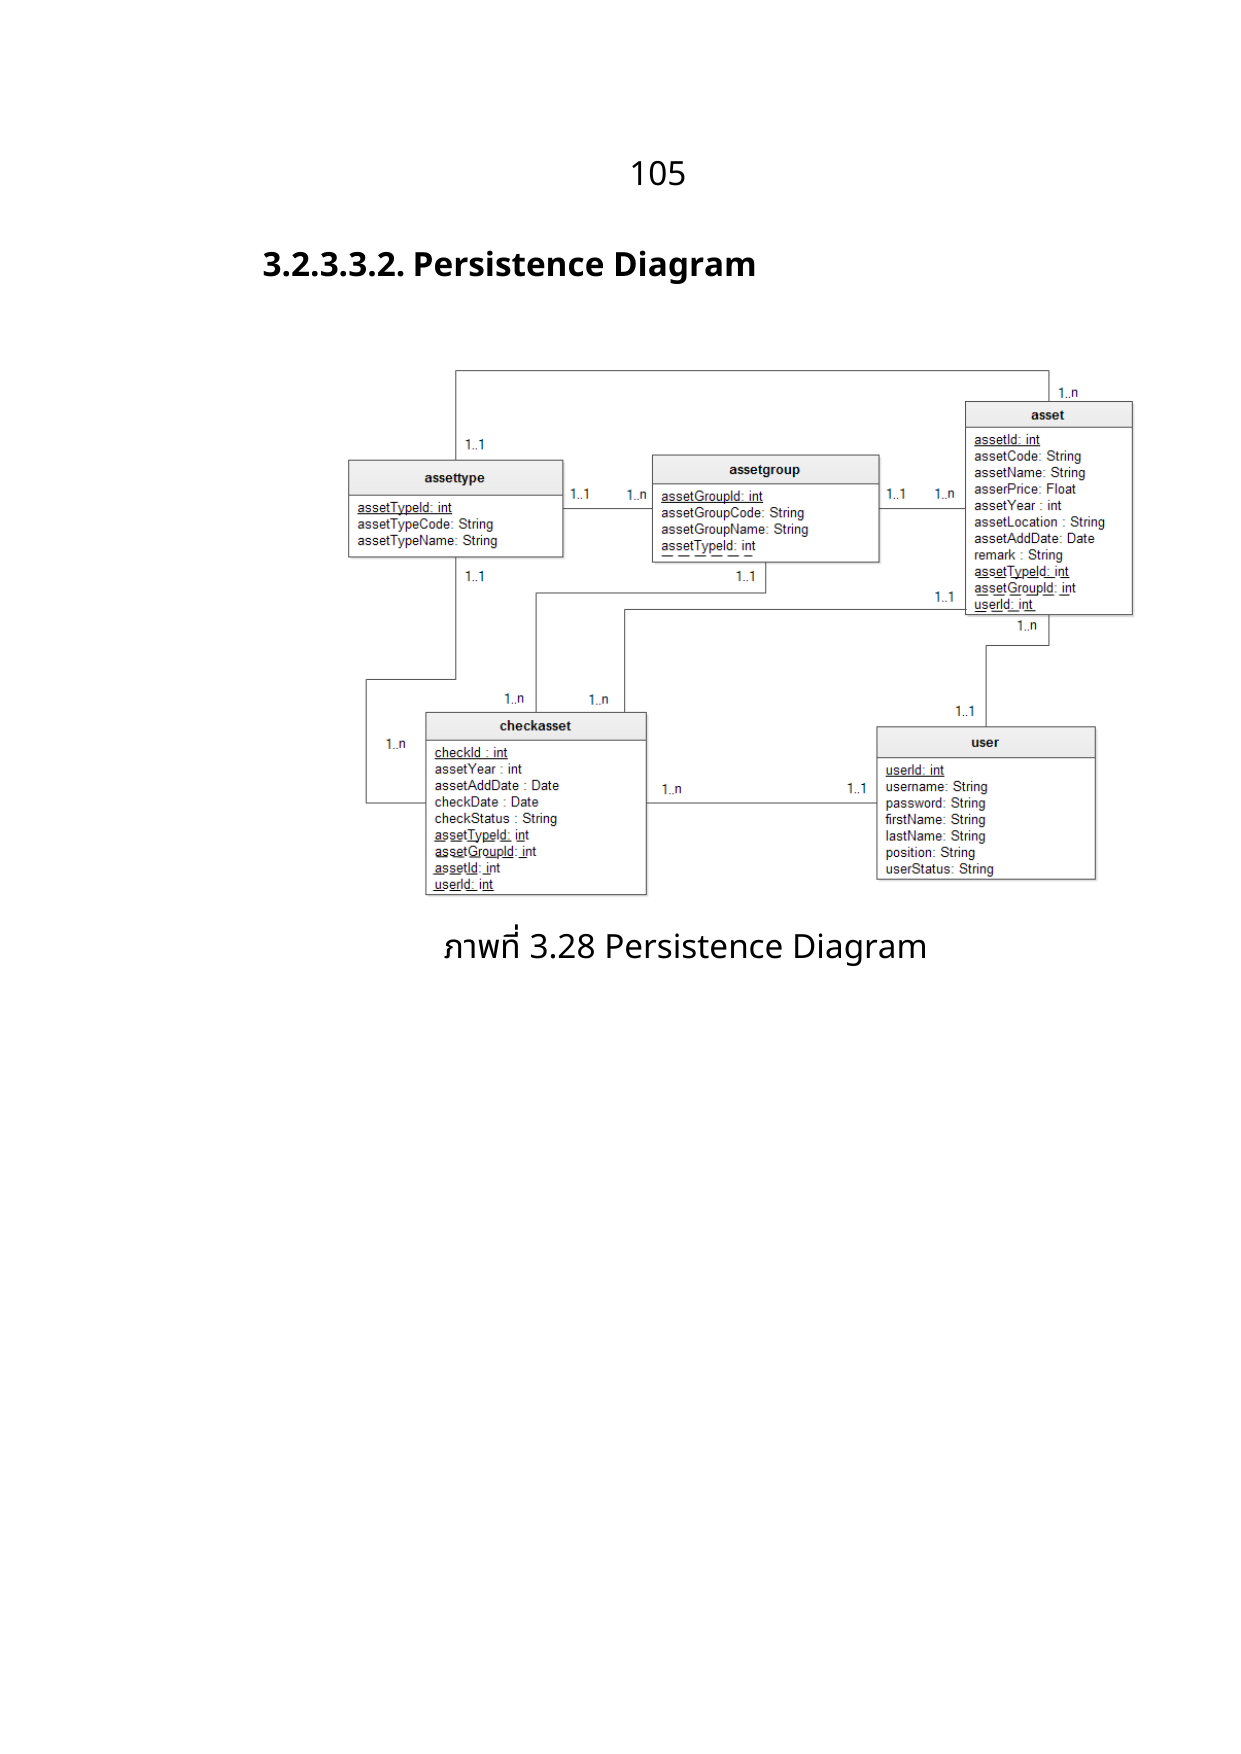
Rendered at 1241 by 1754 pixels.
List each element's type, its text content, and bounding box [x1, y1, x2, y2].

list Persistence Diagram [262, 241, 1090, 286]
text ภาพที่ 3.28 Persistence Diagram [225, 923, 1090, 973]
picture [307, 345, 1172, 917]
